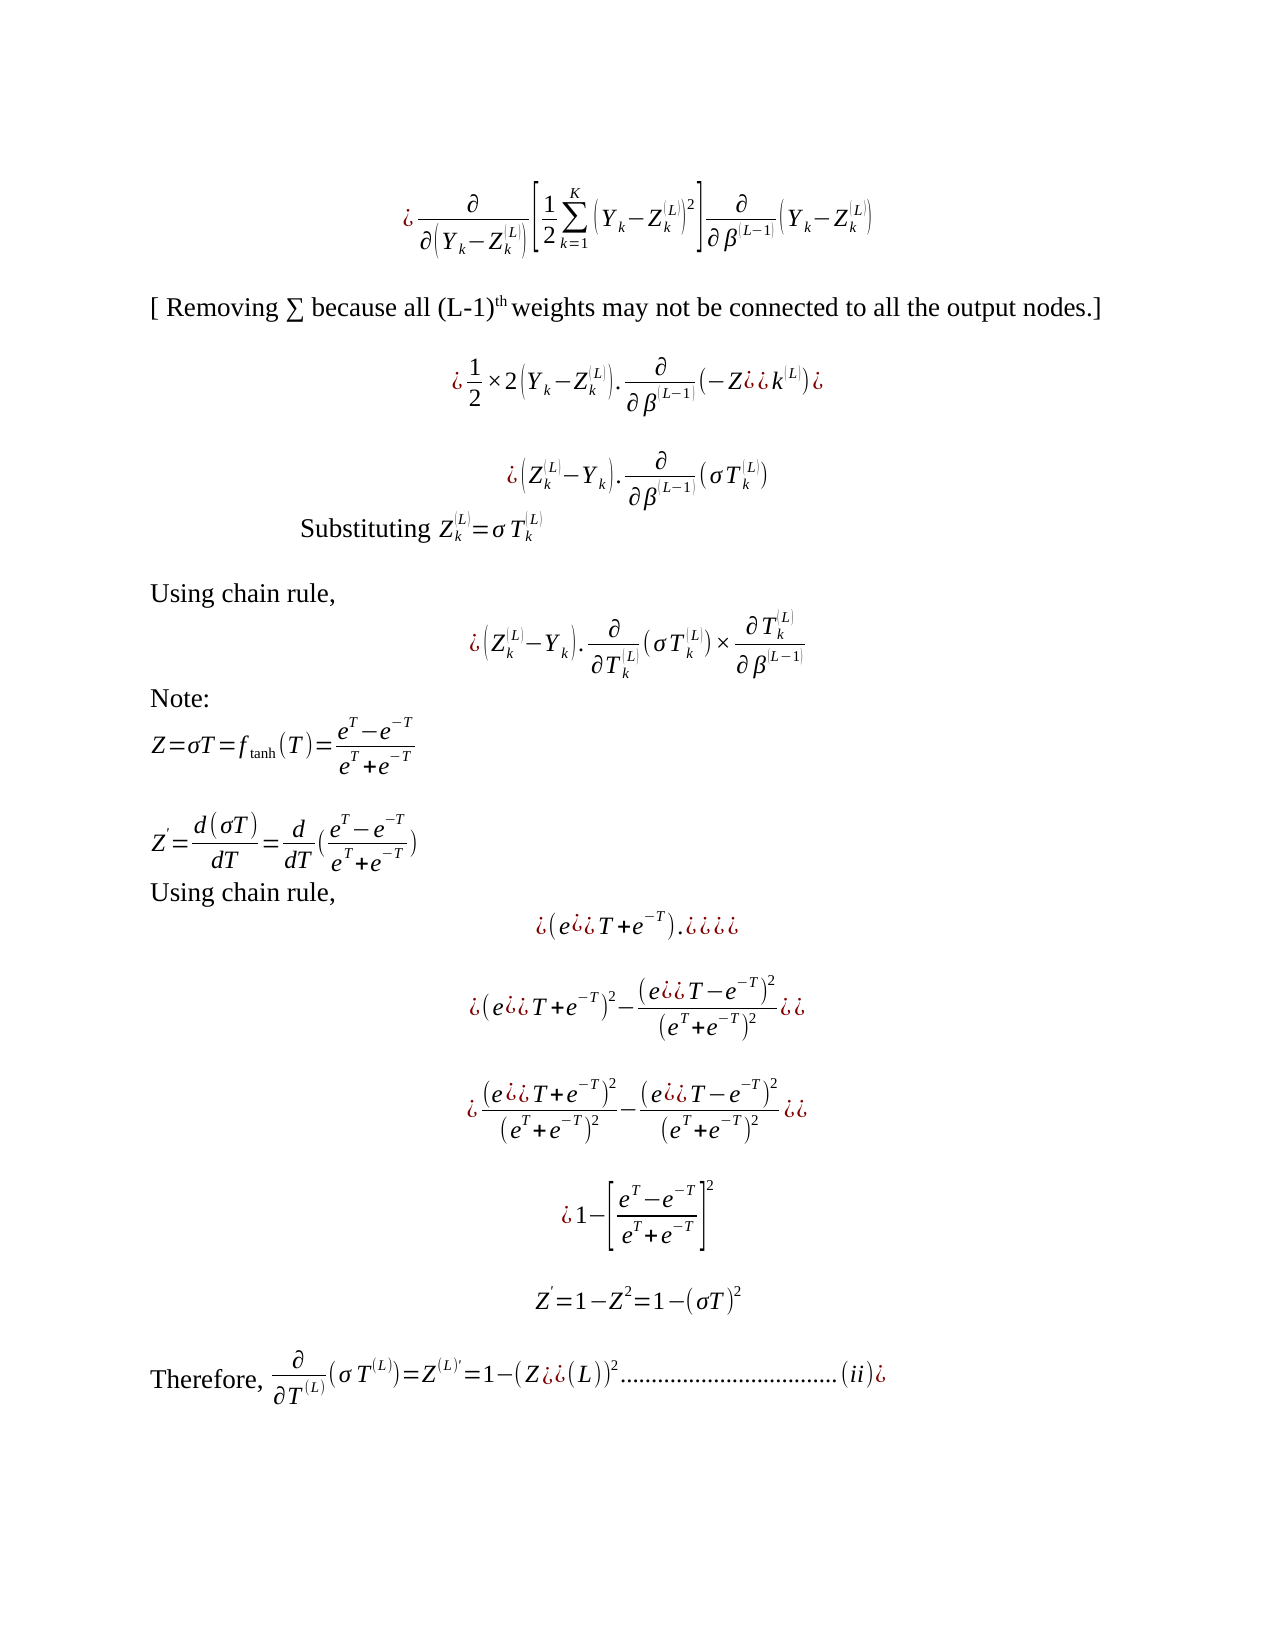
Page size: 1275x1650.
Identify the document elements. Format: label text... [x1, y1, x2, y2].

text Using chain rule, [150, 876, 1125, 907]
text [ Removing ∑ because all (L-1)th weights may not be connected to all the output nodes.] [150, 291, 1125, 322]
text Therefore, [150, 1347, 1125, 1410]
text Substituting [150, 510, 1125, 546]
text Note: [150, 682, 1125, 713]
text Using chain rule, [150, 577, 1125, 608]
